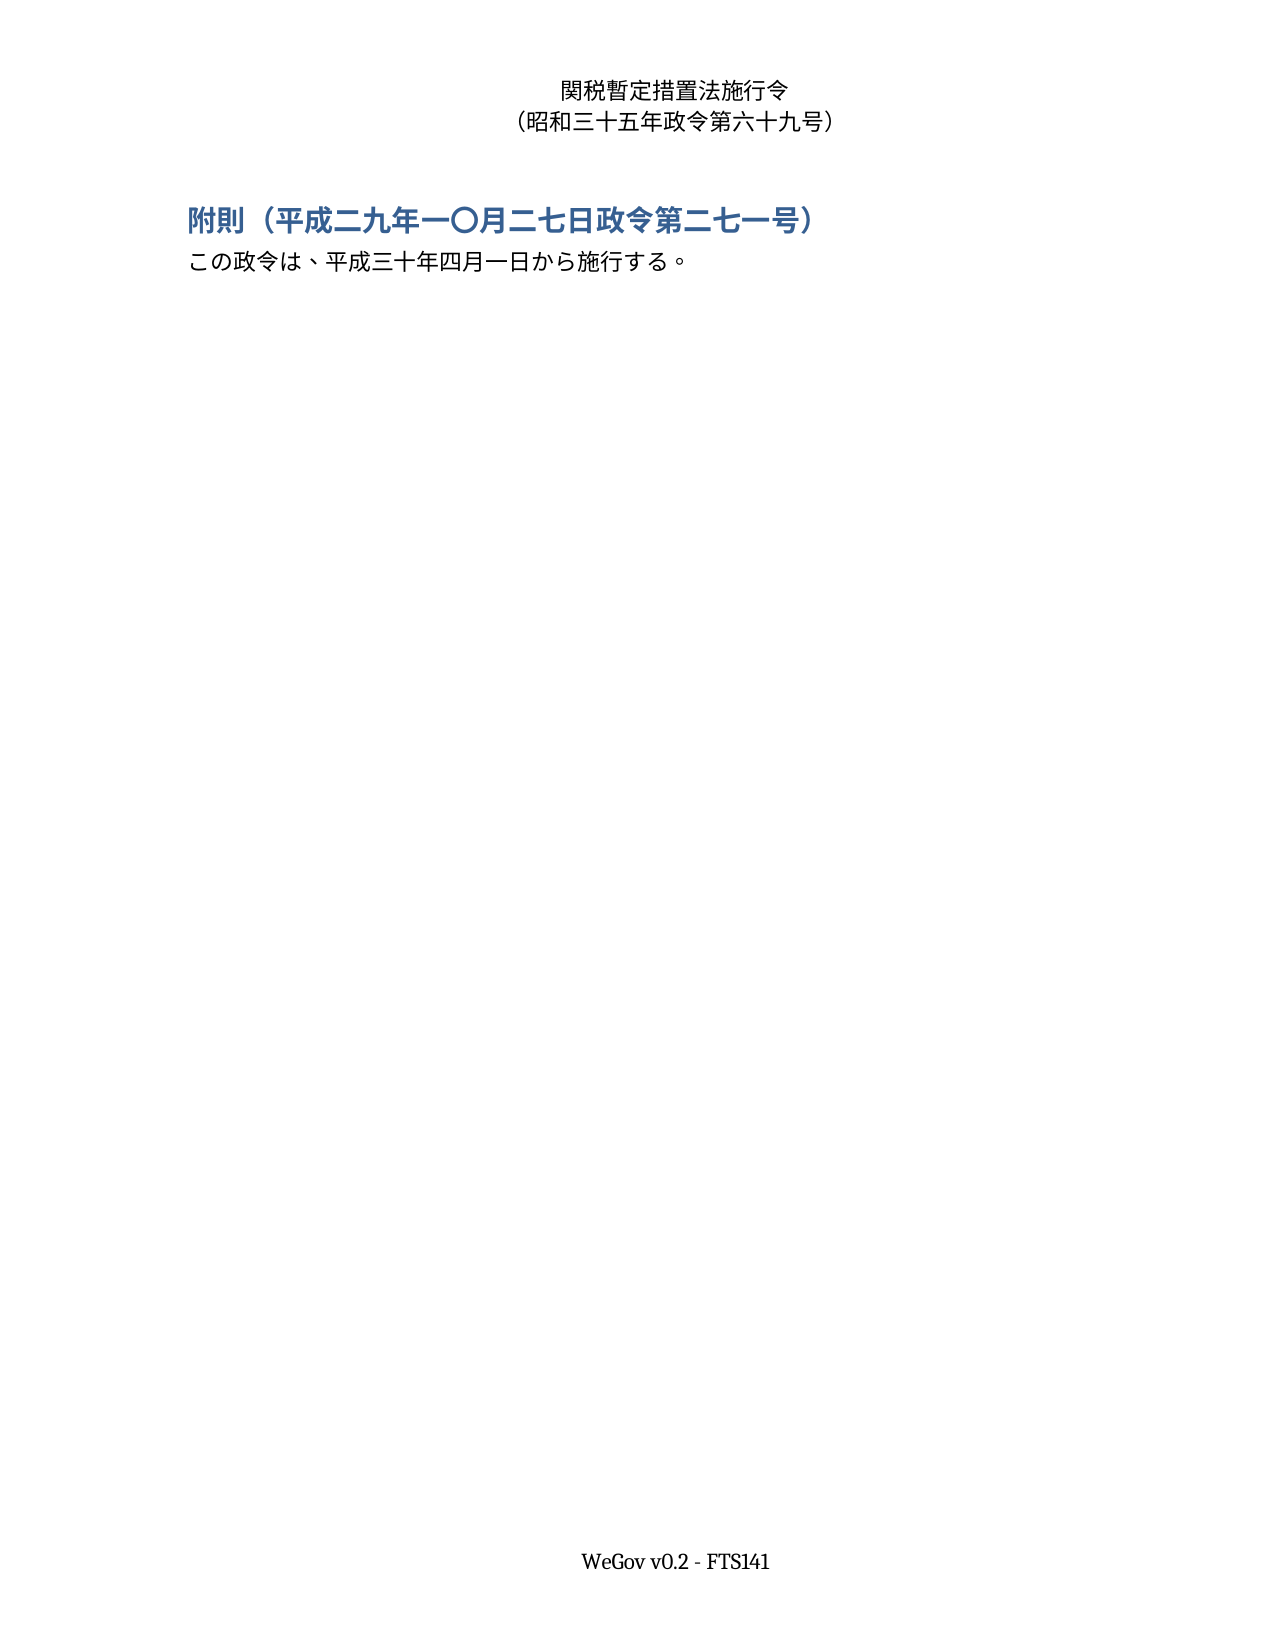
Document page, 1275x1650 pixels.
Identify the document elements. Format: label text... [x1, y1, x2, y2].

text この政令は、平成三十年四月一日から施行する。 [187, 246, 1087, 277]
subtitle 附則（平成二九年一〇月二七日政令第二七一号） [187, 200, 1087, 240]
